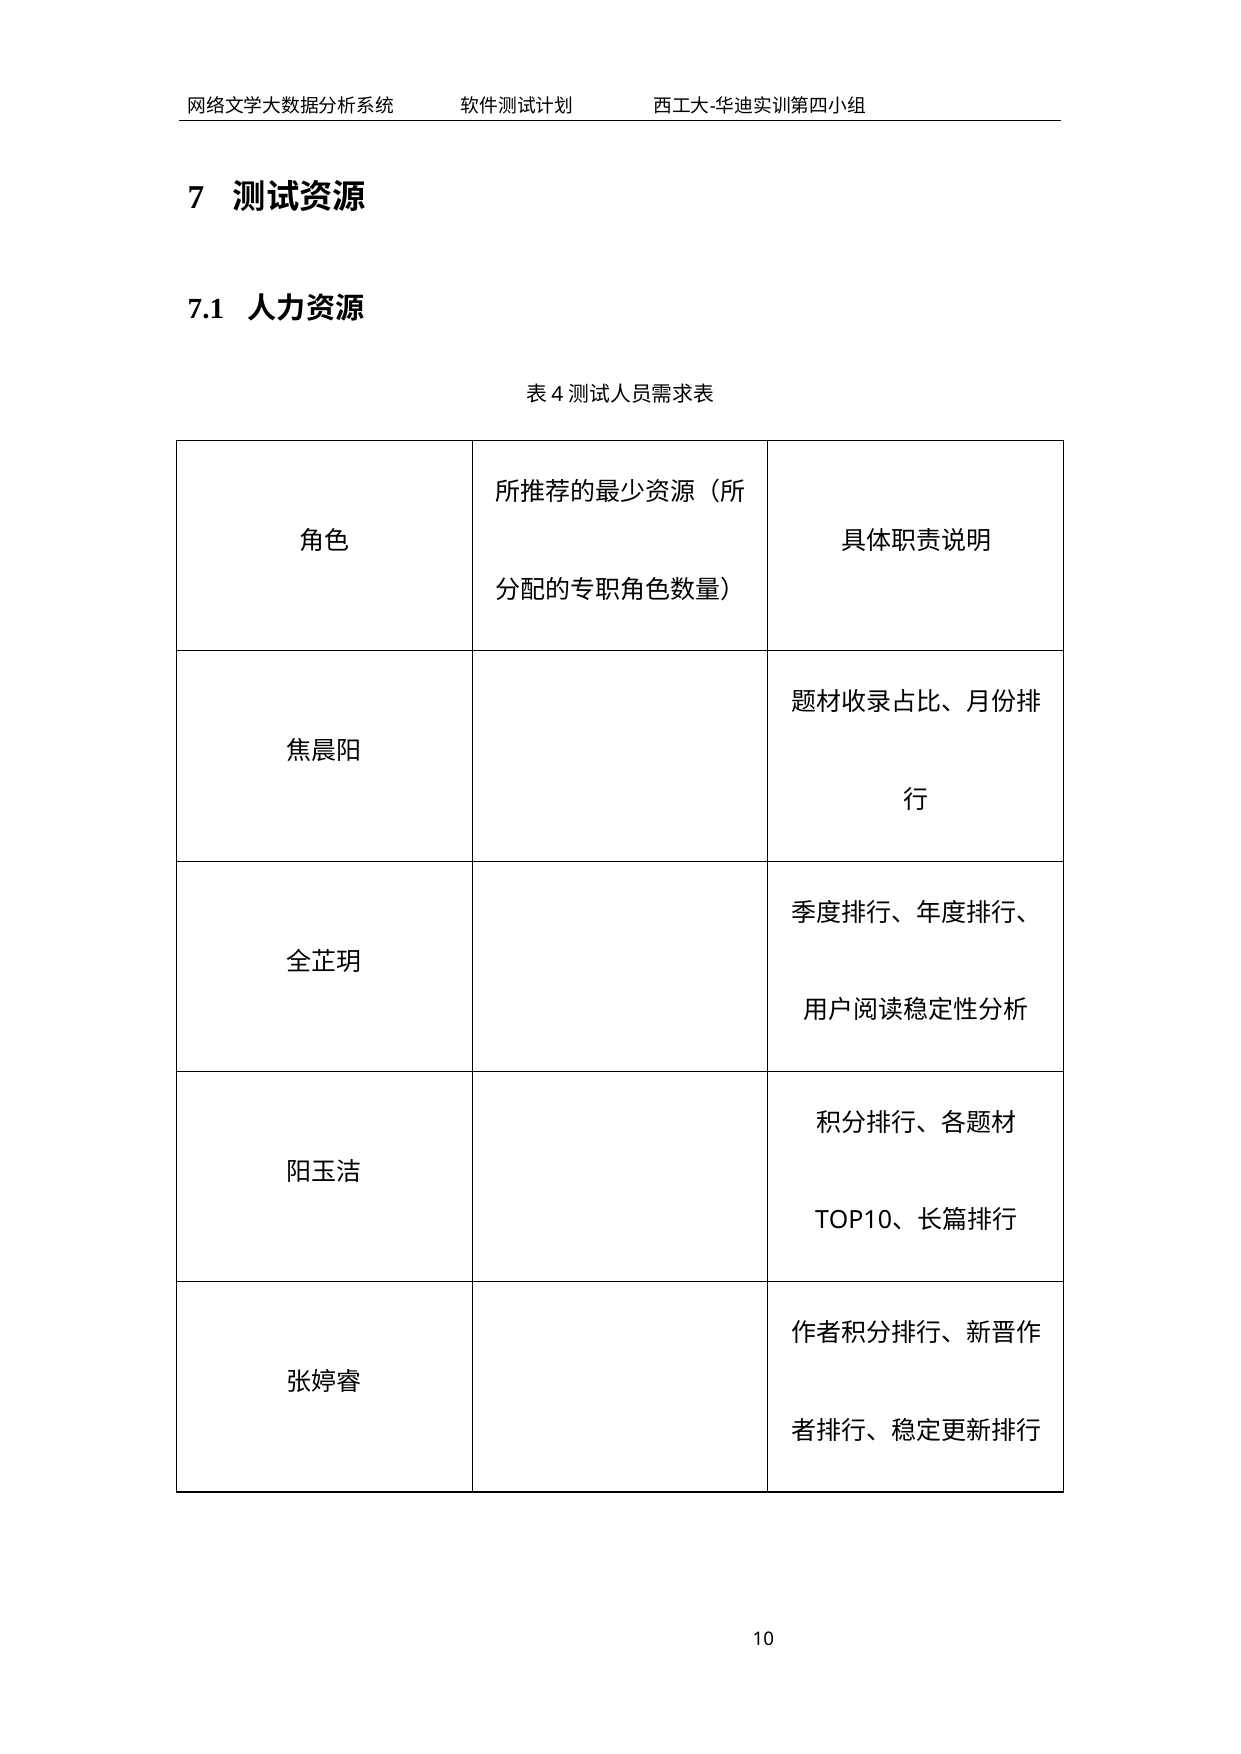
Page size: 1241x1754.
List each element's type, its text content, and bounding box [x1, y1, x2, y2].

table_cell 季度排行、年度排行、用户阅读稳定性分析 [768, 862, 1063, 1071]
table_cell 阳玉洁 [177, 1072, 472, 1281]
table_cell 焦晨阳 [177, 651, 472, 861]
subtitle 人力资源 [187, 273, 1053, 338]
text 表4 测试人员需求表 [187, 376, 1053, 408]
table_cell 全芷玥 [177, 862, 472, 1071]
table_cell [473, 1072, 767, 1281]
table_header 角色 [177, 441, 472, 650]
table_cell [473, 1282, 767, 1491]
table_cell 张婷睿 [177, 1282, 472, 1491]
subtitle 测试资源 [187, 162, 1053, 227]
table_header 所推荐的最少资源（所分配的专职角色数量） [473, 441, 767, 650]
table_cell 作者积分排行、新晋作者排行、稳定更新排行 [768, 1282, 1063, 1491]
table_cell [473, 862, 767, 1071]
table_cell 题材收录占比、月份排行 [768, 651, 1063, 861]
table_cell [473, 651, 767, 861]
table_header 具体职责说明 [768, 441, 1063, 650]
table_cell 积分排行、各题材TOP10、长篇排行 [768, 1072, 1063, 1281]
